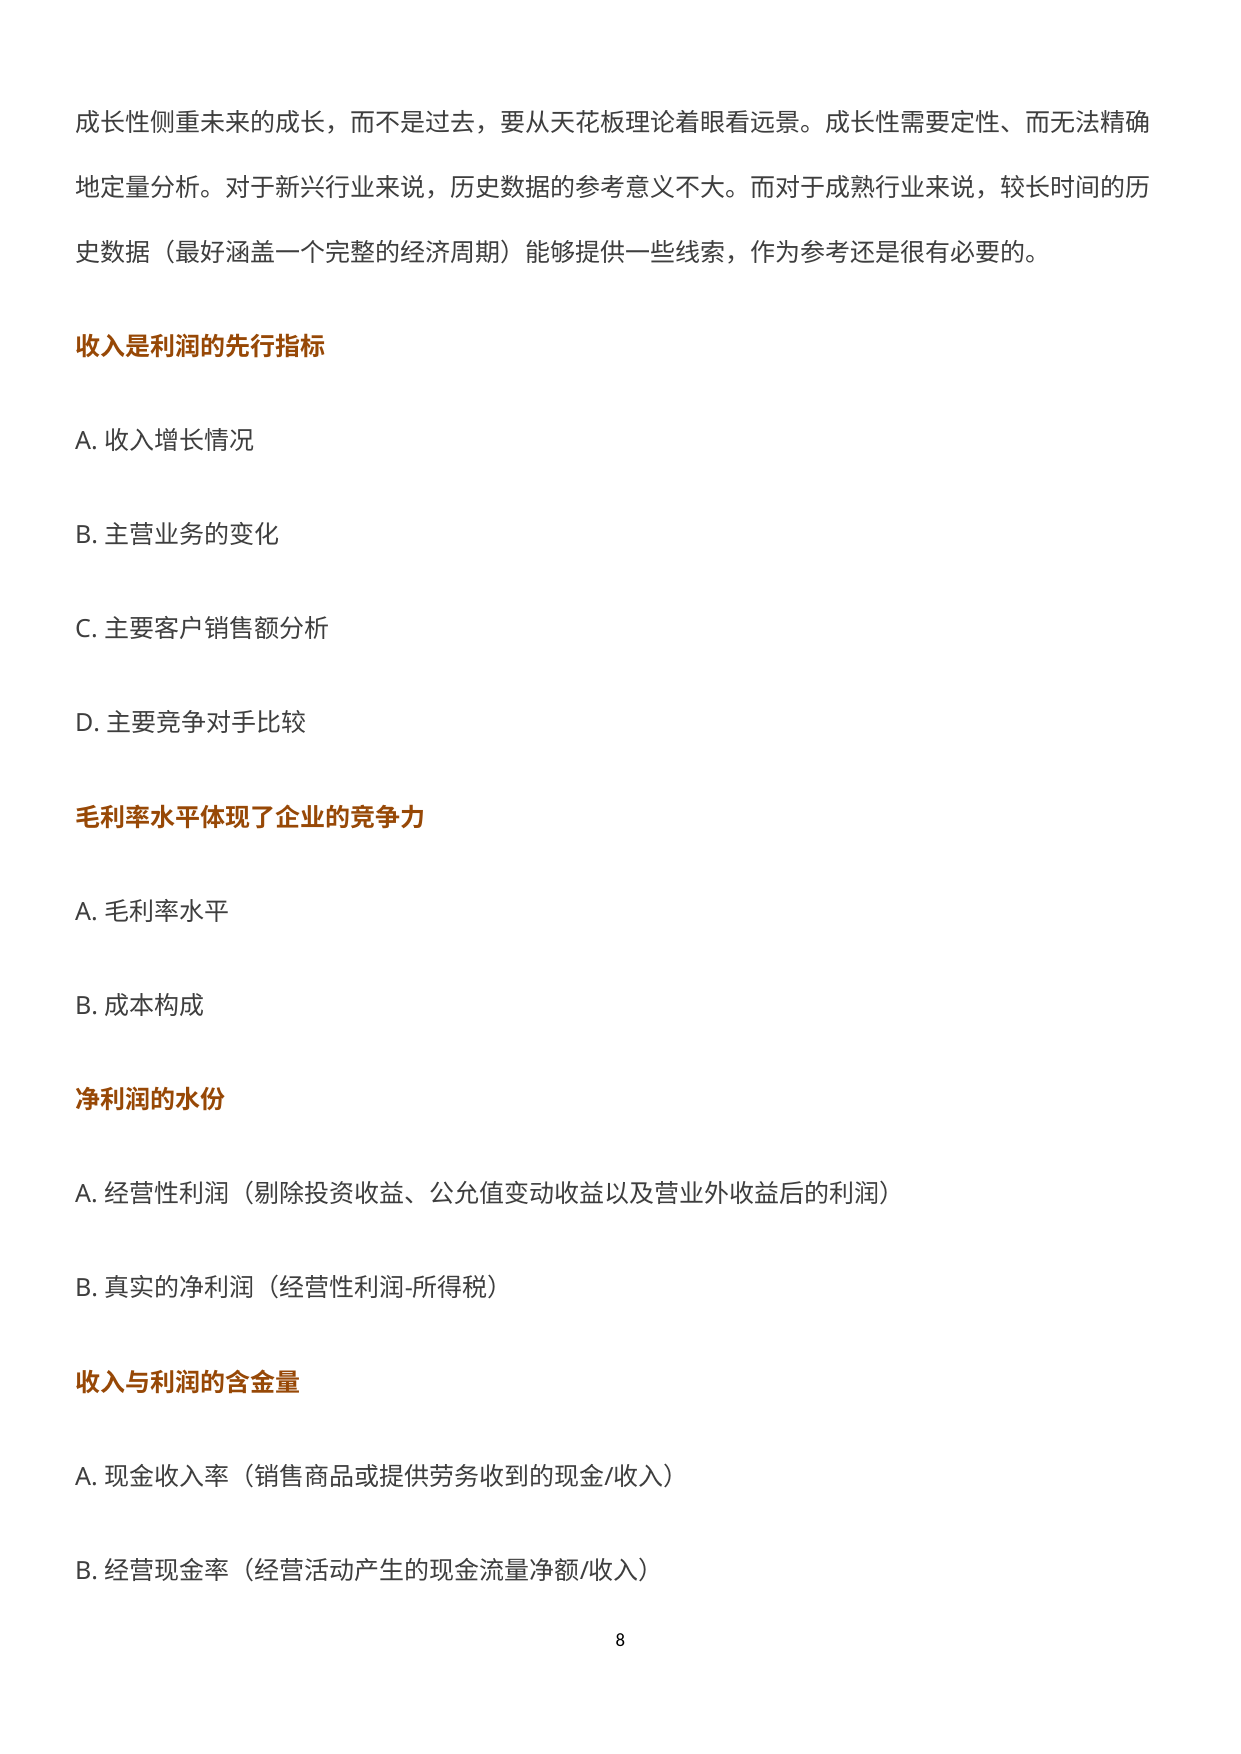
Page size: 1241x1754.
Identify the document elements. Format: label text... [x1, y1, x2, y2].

text A. 毛利率水平 [75, 877, 1165, 942]
text 收入是利润的先行指标 [75, 312, 1165, 377]
text 毛利率水平体现了企业的竞争力 [75, 783, 1165, 848]
text 净利润的水份 [75, 1065, 1165, 1130]
text B. 成本构成 [75, 971, 1165, 1036]
text 成长性侧重未来的成长，而不是过去，要从天花板理论着眼看远景。成长性需要定性、而无法精确地定量分析。对于新兴行业来说，历史数据的参考意义不大。而对于成熟行业来说，较长时间的历史数据（最好涵盖一个完整的经济周期）能够提供一些线索，作为参考还是很有必要的。 [75, 88, 1165, 283]
text C. 主要客户销售额分析 [75, 594, 1165, 659]
text A. 收入增长情况 [75, 406, 1165, 471]
text 收入与利润的含金量 [75, 1348, 1165, 1413]
text A. 现金收入率（销售商品或提供劳务收到的现金/收入） [75, 1442, 1165, 1507]
text D. 主要竞争对手比较 [75, 688, 1165, 753]
text B. 主营业务的变化 [75, 500, 1165, 565]
text A. 经营性利润（剔除投资收益、公允值变动收益以及营业外收益后的利润） [75, 1159, 1165, 1224]
text B. 真实的净利润（经营性利润-所得税） [75, 1253, 1165, 1318]
text B. 经营现金率（经营活动产生的现金流量净额/收入） [75, 1536, 1165, 1601]
